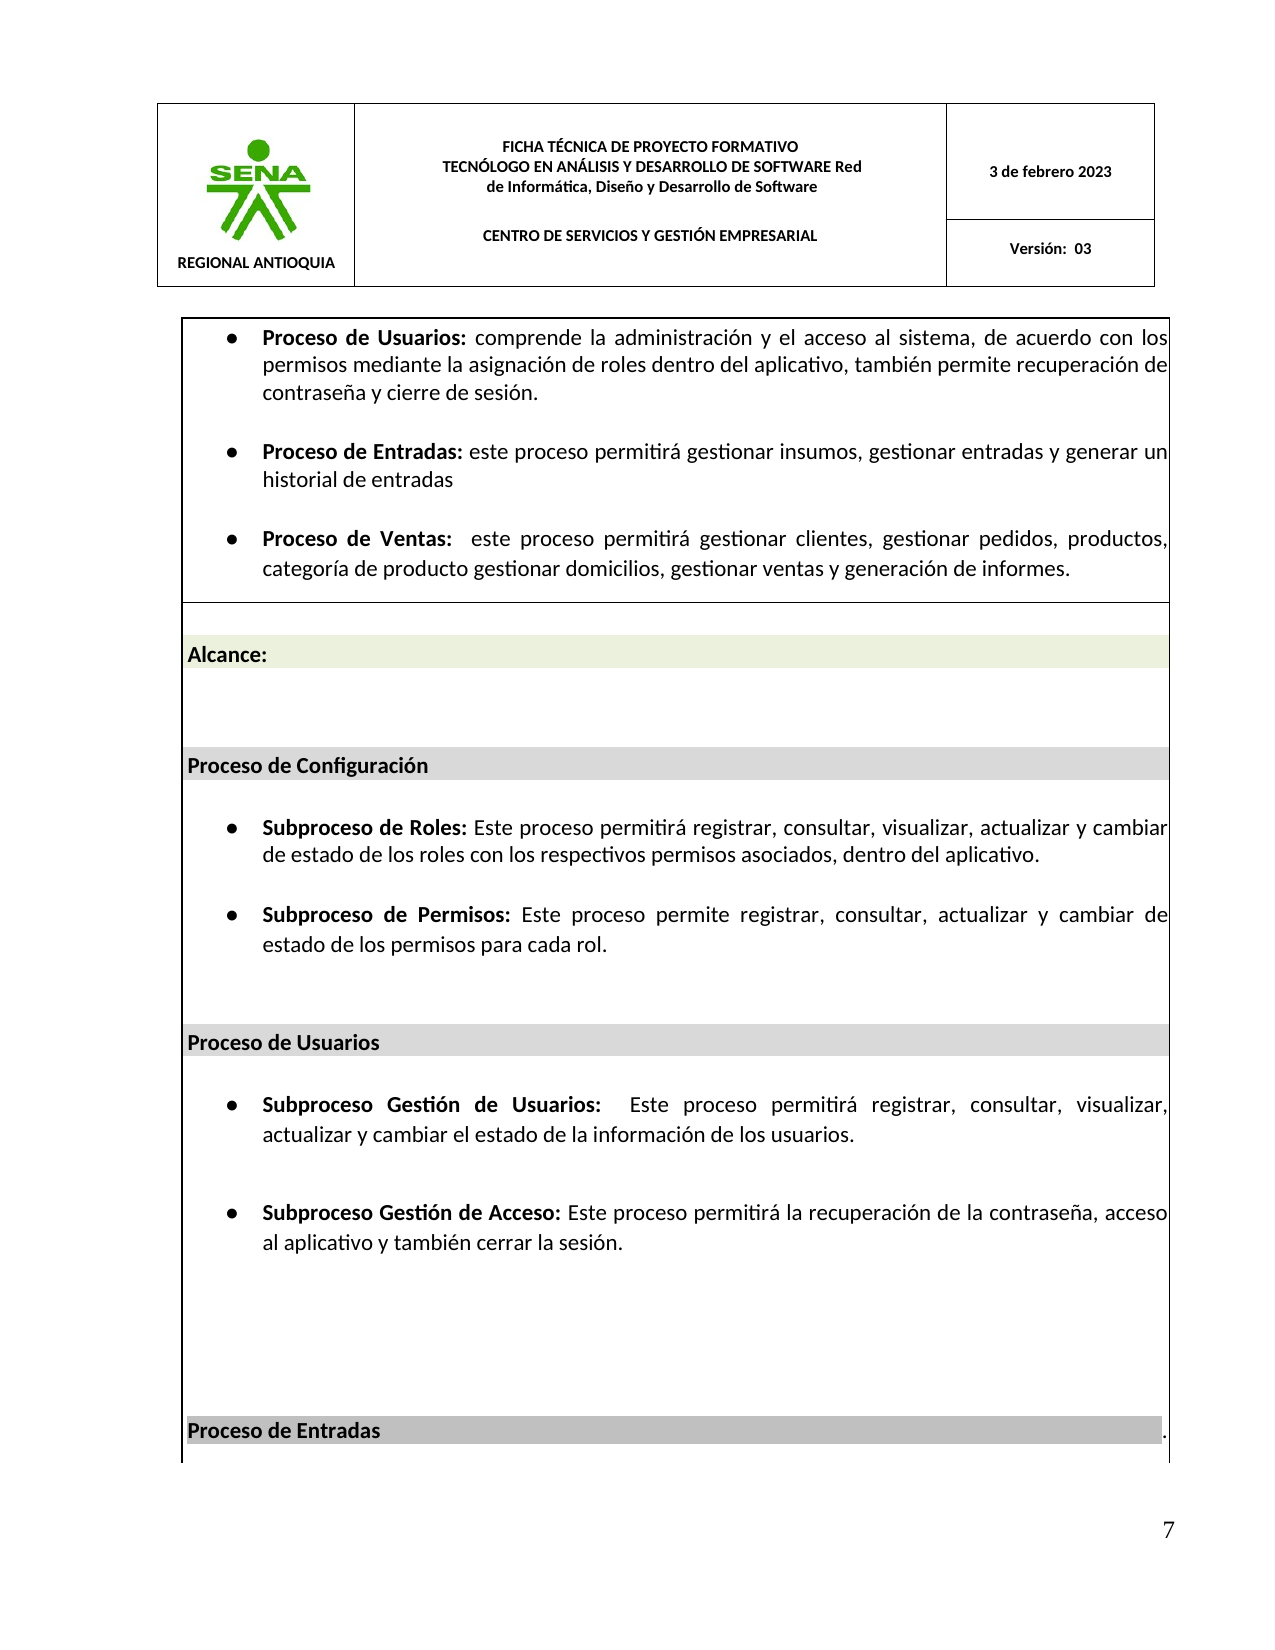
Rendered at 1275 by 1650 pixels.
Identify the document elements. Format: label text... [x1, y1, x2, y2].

table_cell [183, 668, 1169, 747]
table_cell Proceso de Usuarios [183, 1024, 1169, 1056]
table_cell Subproceso de Roles: Este proceso permitirá registrar, consultar, visualizar, actualizar y cambiar de estado de los roles con los respectivos permisos asociados, dentro del aplicativo. Subproceso de Permisos: Este proceso permite registrar, consultar, actualizar y cambiar de estado de los permisos para cada rol. [183, 780, 1169, 1024]
table_cell Proceso de Configuración [183, 747, 1169, 780]
table_cell Alcance: [183, 635, 1169, 668]
table_cell [183, 603, 1169, 635]
picture [195, 124, 318, 253]
table_header Proceso de Usuarios: comprende la administración y el acceso al sistema, de acuerdo con los permisos mediante la asignación de roles dentro del aplicativo, también permite recuperación de contraseña y cierre de sesión. Proceso de Entradas: este proceso permitirá gestionar insumos, gestionar entradas y generar un historial de entradas Proceso de Ventas: este proceso permitirá gestionar clientes, gestionar pedidos, productos, categoría de producto gestionar domicilios, gestionar ventas y generación de informes. [183, 319, 1169, 601]
